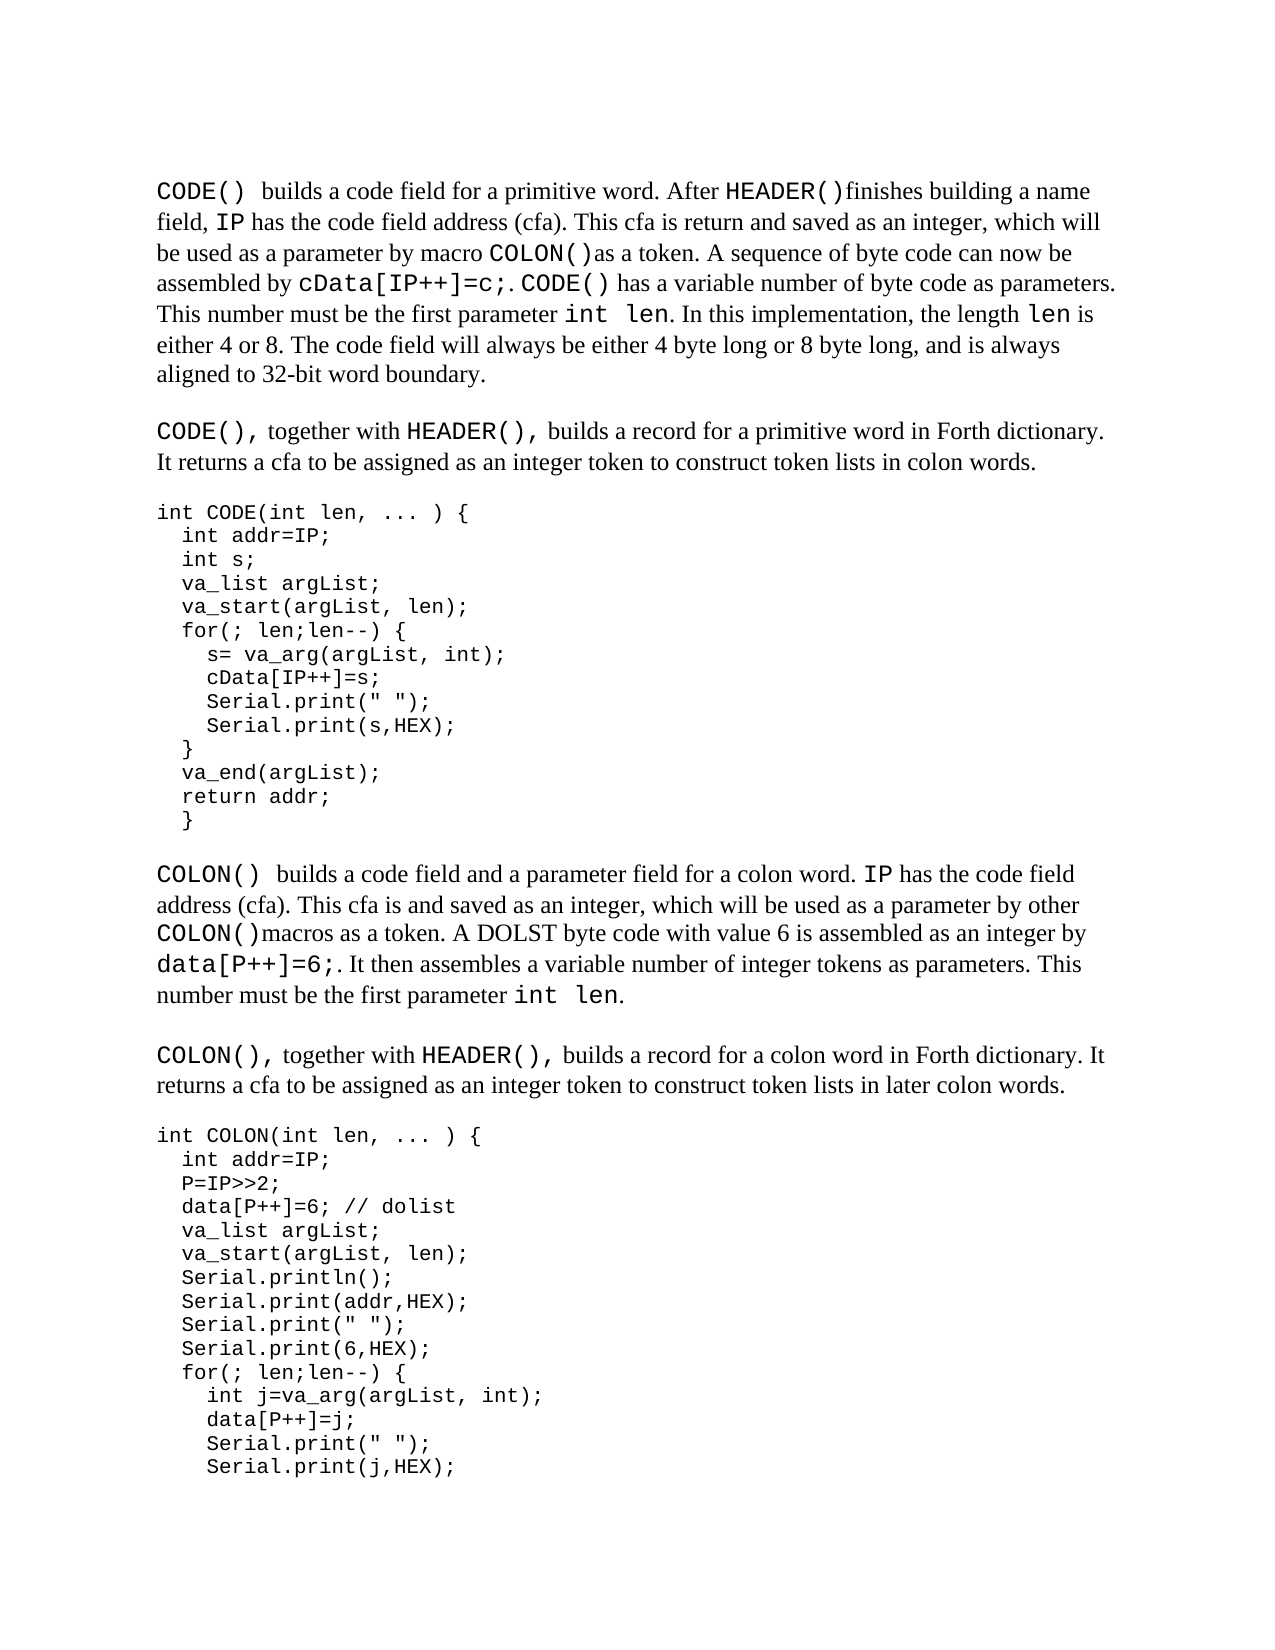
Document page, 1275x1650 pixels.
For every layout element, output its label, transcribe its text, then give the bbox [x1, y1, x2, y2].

text Serial.print(" "); [156, 1314, 1118, 1338]
text } [156, 738, 1118, 762]
text int j=va_arg(argList, int); [156, 1385, 1118, 1409]
text int addr=IP; [156, 1149, 1118, 1172]
text va_start(argList, len); [156, 596, 1118, 620]
text CODE() builds a code field for a primitive word. After HEADER()finishes building a name field, IP has the code field address (cfa). This cfa is return and saved as an integer, which will be used as a parameter by macro COLON()as a token. A sequence of byte code can now be assembled by cData[IP++]=c;. CODE() has a variable number of byte code as parameters. This number must be the first parameter int len. In this implementation, the length len is either 4 or 8. The code field will always be either 4 byte long or 8 byte long, and is always aligned to 32-bit word boundary. [156, 176, 1118, 388]
text Serial.print(j,HEX); [156, 1456, 1118, 1480]
text Serial.println(); [156, 1267, 1118, 1291]
text Serial.print(6,HEX); [156, 1338, 1118, 1362]
text cData[IP++]=s; [156, 667, 1118, 691]
text Serial.print(" "); [156, 1433, 1118, 1456]
text Serial.print(s,HEX); [156, 715, 1118, 738]
text P=IP>>2; [156, 1172, 1118, 1196]
text } [156, 809, 1118, 833]
text COLON(), together with HEADER(), builds a record for a colon word in Forth dictionary. It returns a cfa to be assigned as an integer token to construct token lists in later colon words. [156, 1040, 1118, 1099]
text va_list argList; [156, 573, 1118, 596]
text Serial.print(" "); [156, 691, 1118, 715]
text Serial.print(addr,HEX); [156, 1291, 1118, 1314]
text data[P++]=6; // dolist [156, 1196, 1118, 1220]
text CODE(), together with HEADER(), builds a record for a primitive word in Forth dictionary. It returns a cfa to be assigned as an integer token to construct token lists in colon words. [156, 416, 1118, 476]
text data[P++]=j; [156, 1409, 1118, 1433]
text int s; [156, 549, 1118, 573]
text s= va_arg(argList, int); [156, 644, 1118, 667]
text COLON() builds a code field and a parameter field for a colon word. IP has the code field address (cfa). This cfa is and saved as an integer, which will be used as a parameter by other COLON()macros as a token. A DOLST byte code with value 6 is assembled as an integer by data[P++]=6;. It then assembles a variable number of integer tokens as parameters. This number must be the first parameter int len. [156, 859, 1118, 1011]
text return addr; [156, 786, 1118, 809]
text int addr=IP; [156, 526, 1118, 549]
text va_start(argList, len); [156, 1243, 1118, 1267]
text int CODE(int len, ... ) { [156, 502, 1118, 526]
text for(; len;len--) { [156, 1362, 1118, 1385]
text va_list argList; [156, 1220, 1118, 1243]
text for(; len;len--) { [156, 620, 1118, 644]
text va_end(argList); [156, 762, 1118, 786]
text int COLON(int len, ... ) { [156, 1125, 1118, 1149]
